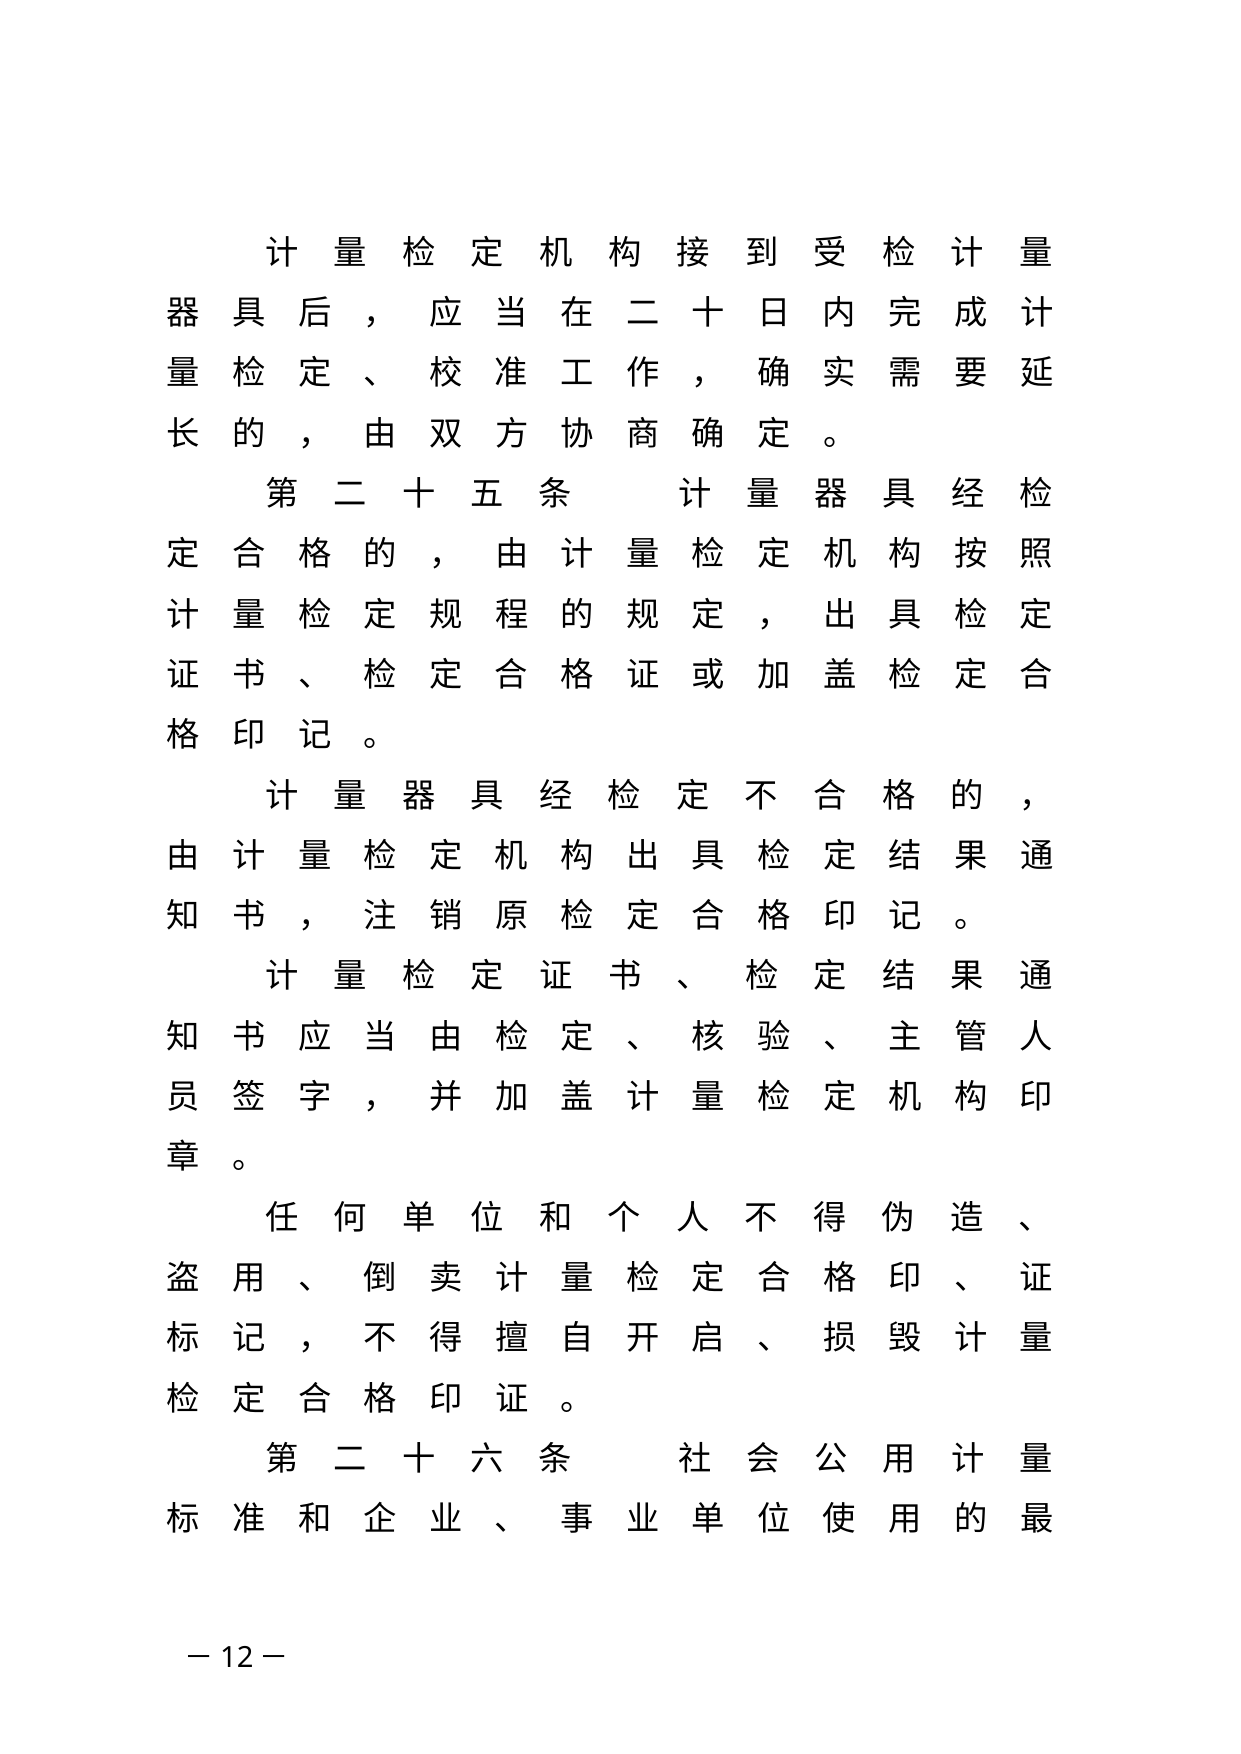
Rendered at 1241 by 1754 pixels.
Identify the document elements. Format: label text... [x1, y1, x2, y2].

text 计量器具经检定不合格的，由计量检定机构出具检定结果通知书，注销原检定合格印记。 [167, 762, 1085, 943]
text 任何单位和个人不得伪造、盗用、倒卖计量检定合格印、证标记，不得擅自开启、损毁计量检定合格印证。 [167, 1184, 1085, 1426]
text 计量检定证书、检定结果通知书应当由检定、核验、主管人员签字，并加盖计量检定机构印章。 [167, 943, 1085, 1184]
text 计量检定机构接到受检计量器具后，应当在二十日内完成计量检定、校准工作，确实需要延长的，由双方协商确定。 [167, 219, 1085, 461]
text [167, 1426, 1085, 1546]
text 第二十五条 计量器具经检定合格的，由计量检定机构按照计量检定规程的规定，出具检定证书、检定合格证或加盖检定合格印记。 [167, 461, 1085, 762]
